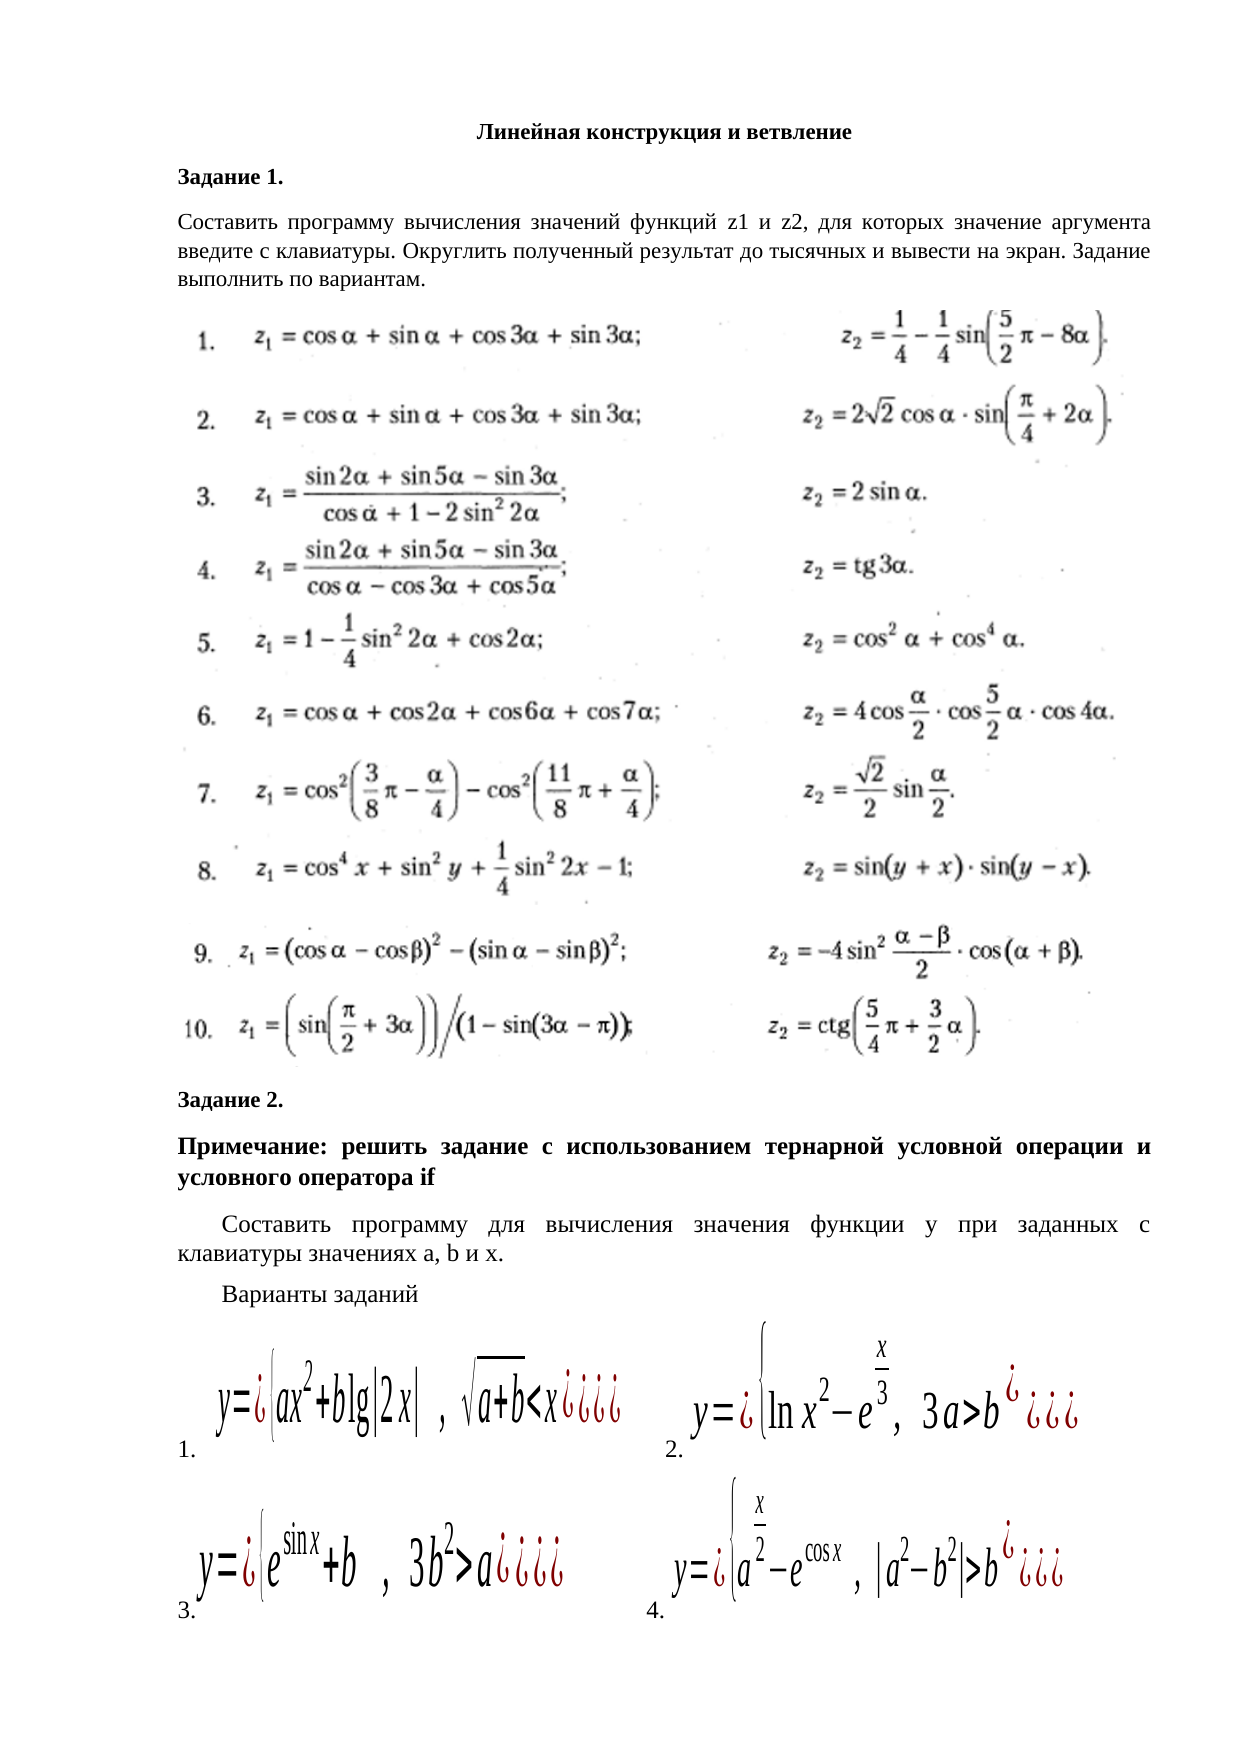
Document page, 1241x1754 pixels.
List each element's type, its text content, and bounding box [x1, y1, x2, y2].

text Составить программу для вычисления значения функции y при заданных с клавиатуры значениях a, b и x. [177, 1209, 1152, 1267]
text Примечание: решить задание с использованием тернарной условной операции и условного оператора if [177, 1131, 1152, 1191]
text Задание 1. [177, 163, 1152, 189]
text 1. 2. [177, 1321, 1152, 1462]
text Варианты заданий [177, 1279, 1152, 1308]
picture [177, 310, 1124, 905]
text Задание 2. [177, 1086, 1152, 1112]
text Составить программу вычисления значений функций z1 и z2, для которых значение аргумента введите с клавиатуры. Округлить полученный результат до тысячных и вывести на экран. Задание выполнить по вариантам. [177, 208, 1152, 292]
text Линейная конструкция и ветвление [177, 118, 1152, 144]
picture [177, 923, 1107, 1067]
text 3. 4. [177, 1475, 1152, 1624]
